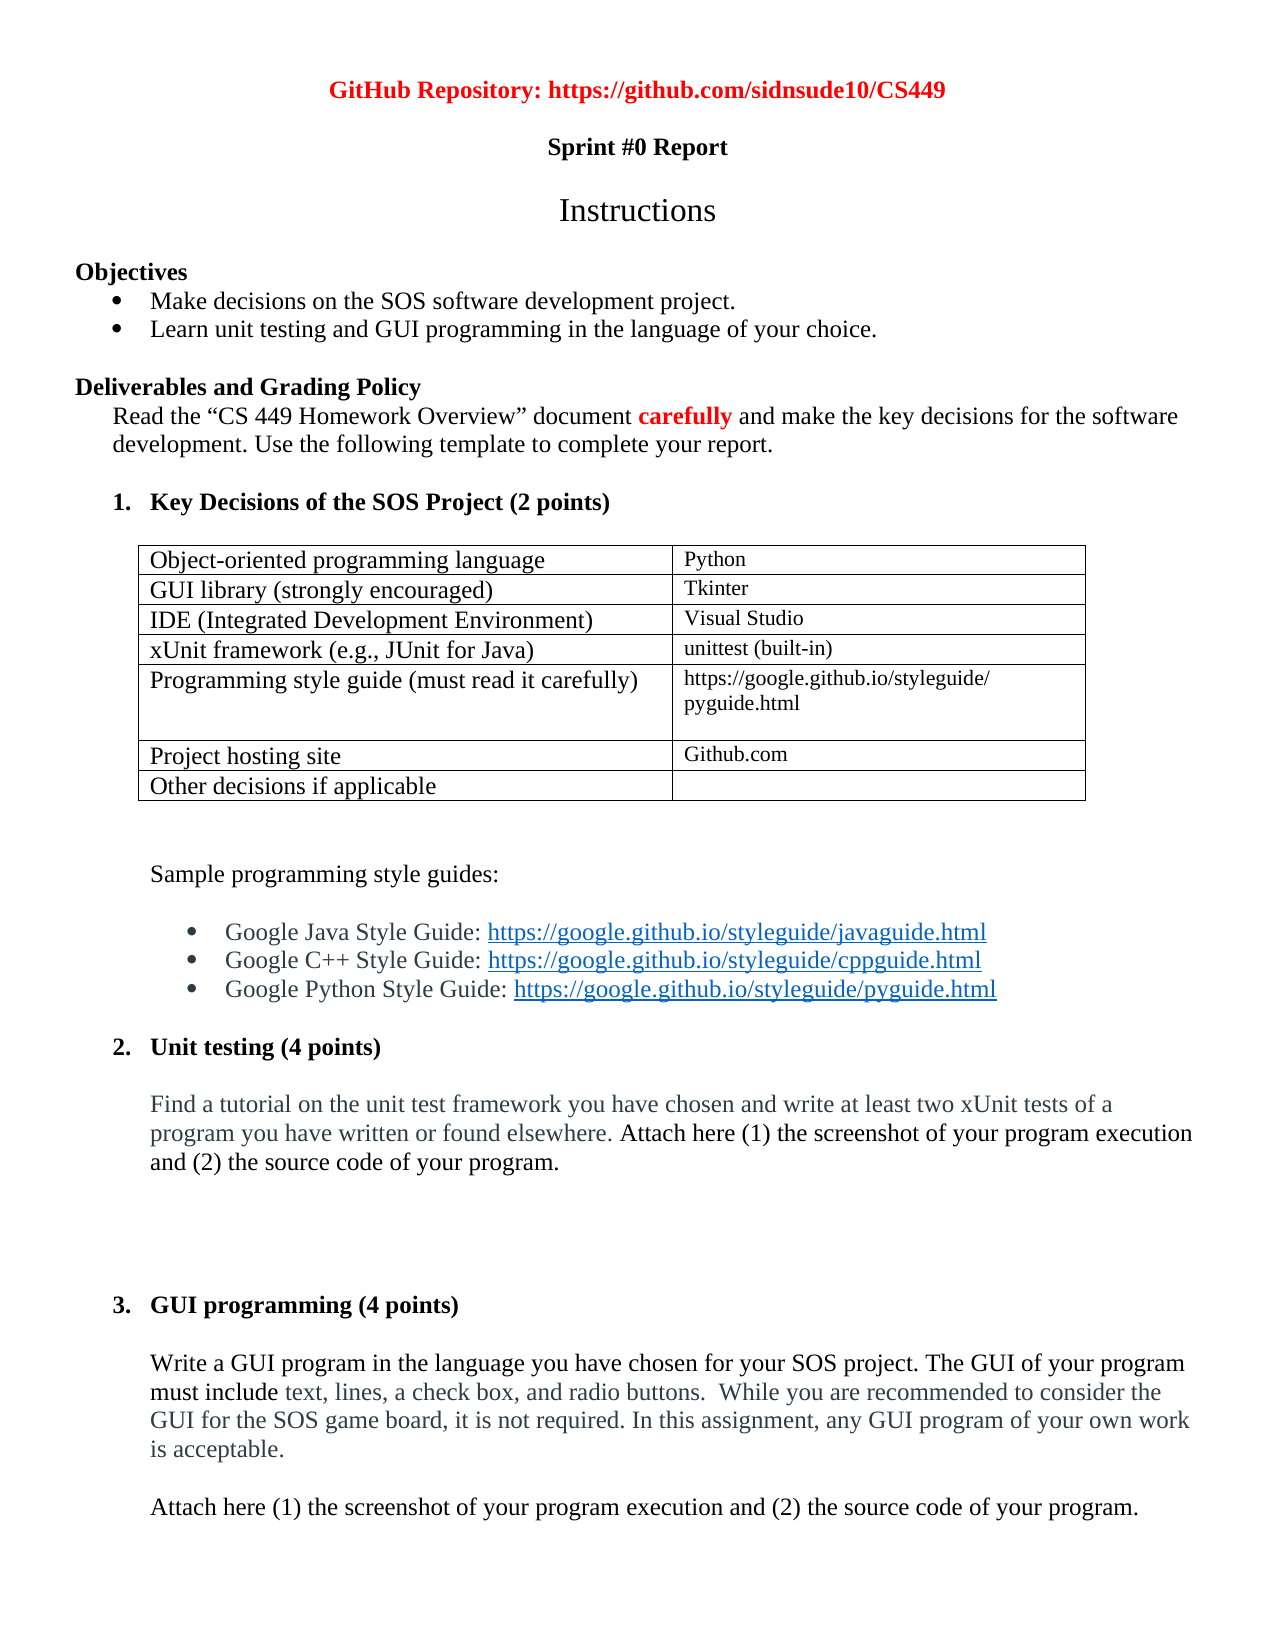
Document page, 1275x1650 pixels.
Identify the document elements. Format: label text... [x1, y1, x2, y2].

table_cell Other decisions if applicable [139, 771, 672, 800]
table_cell Tkinter [673, 575, 1085, 604]
table_header Object-oriented programming language [139, 546, 672, 574]
text GitHub Repository: https://github.com/sidnsude10/CS449 [75, 75, 1200, 104]
table_cell Visual Studio [673, 605, 1085, 634]
list Google Python Style Guide: https://google.github.io/styleguide/pyguide.html [187, 974, 1200, 1003]
text Sprint #0 Report [75, 132, 1200, 161]
list Google Java Style Guide: https://google.github.io/styleguide/javaguide.html [187, 917, 1200, 946]
list Unit testing (4 points) [112, 1032, 1200, 1061]
table_cell IDE (Integrated Development Environment) [139, 605, 672, 634]
table_cell Github.com [673, 741, 1085, 770]
list Make decisions on the SOS software development project. [112, 286, 1200, 314]
table_cell xUnit framework (e.g., JUnit for Java) [139, 635, 672, 664]
table_cell Programming style guide (must read it carefully) [139, 665, 672, 740]
text Deliverables and Grading Policy [75, 372, 1200, 401]
table_cell [673, 771, 1085, 800]
list Google C++ Style Guide: https://google.github.io/styleguide/cppguide.html [187, 946, 1200, 974]
table_cell unittest (built-in) [673, 635, 1085, 664]
text Read the “CS 449 Homework Overview” document carefully and make the key decisions for the software development. Use the following template to complete your report. [112, 401, 1200, 458]
text Sample programming style guides: [150, 859, 1200, 888]
list Attach here (1) the screenshot of your program execution and (2) the source code of your program. [150, 1492, 1200, 1521]
text Instructions [75, 190, 1200, 228]
table_cell Project hosting site [139, 741, 672, 770]
list Key Decisions of the SOS Project (2 points) [112, 487, 1200, 516]
table_header Python [673, 546, 1085, 574]
list Learn unit testing and GUI programming in the language of your choice. [112, 314, 1200, 343]
table_cell https://google.github.io/styleguide/pyguide.html [673, 665, 1085, 740]
list GUI programming (4 points) [112, 1291, 1200, 1319]
list Write a GUI program in the language you have chosen for your SOS project. The GUI of your program must include text, lines, a check box, and radio buttons. While you are recommended to consider the GUI for the SOS game board, it is not required. In this assignment, any GUI program of your own work is acceptable. [150, 1348, 1200, 1463]
table_cell GUI library (strongly encouraged) [139, 575, 672, 604]
list Find a tutorial on the unit test framework you have chosen and write at least two xUnit tests of a program you have written or found elsewhere. Attach here (1) the screenshot of your program execution and (2) the source code of your program. [150, 1089, 1200, 1176]
text Objectives [75, 257, 1200, 286]
